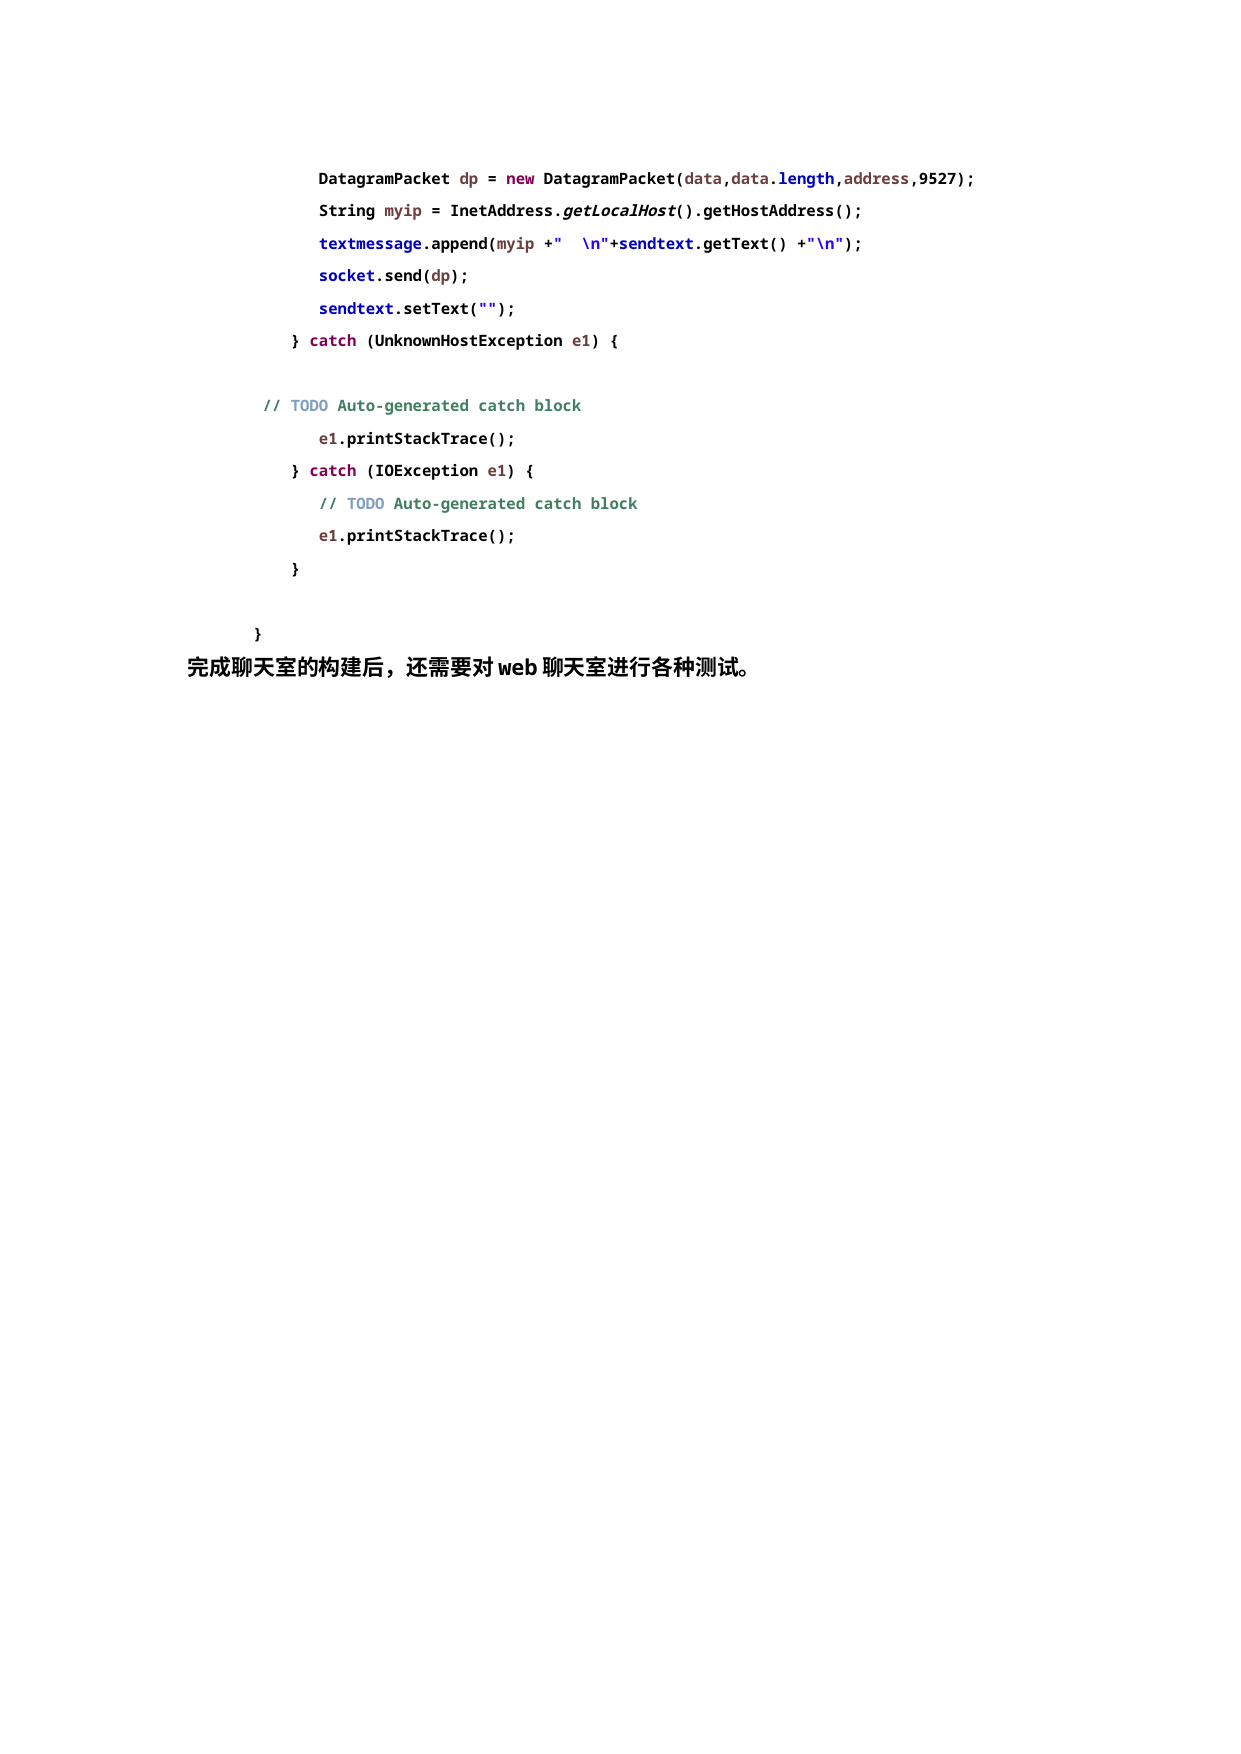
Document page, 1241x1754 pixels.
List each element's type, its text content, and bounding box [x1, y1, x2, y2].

text e1.printStackTrace(); [187, 519, 1053, 552]
list 完成聊天室的构建后，还需要对web聊天室进行各种测试。 [187, 649, 1053, 682]
text textmessage.append(myip +" \n"+sendtext.getText() +"\n"); [187, 227, 1053, 259]
text e1.printStackTrace(); [187, 422, 1053, 454]
text String myip = InetAddress.getLocalHost().getHostAddress(); [187, 194, 1053, 227]
text DatagramPacket dp = new DatagramPacket(data,data.length,address,9527); [187, 162, 1053, 194]
list } [187, 617, 1053, 649]
text } catch (UnknownHostException e1) { [187, 324, 1053, 357]
text sendtext.setText(""); [187, 292, 1053, 324]
text socket.send(dp); [187, 259, 1053, 292]
text // TODO Auto-generated catch block [187, 389, 1053, 422]
text } catch (IOException e1) { [187, 454, 1053, 487]
text // TODO Auto-generated catch block [187, 487, 1053, 519]
text } [187, 552, 1053, 584]
